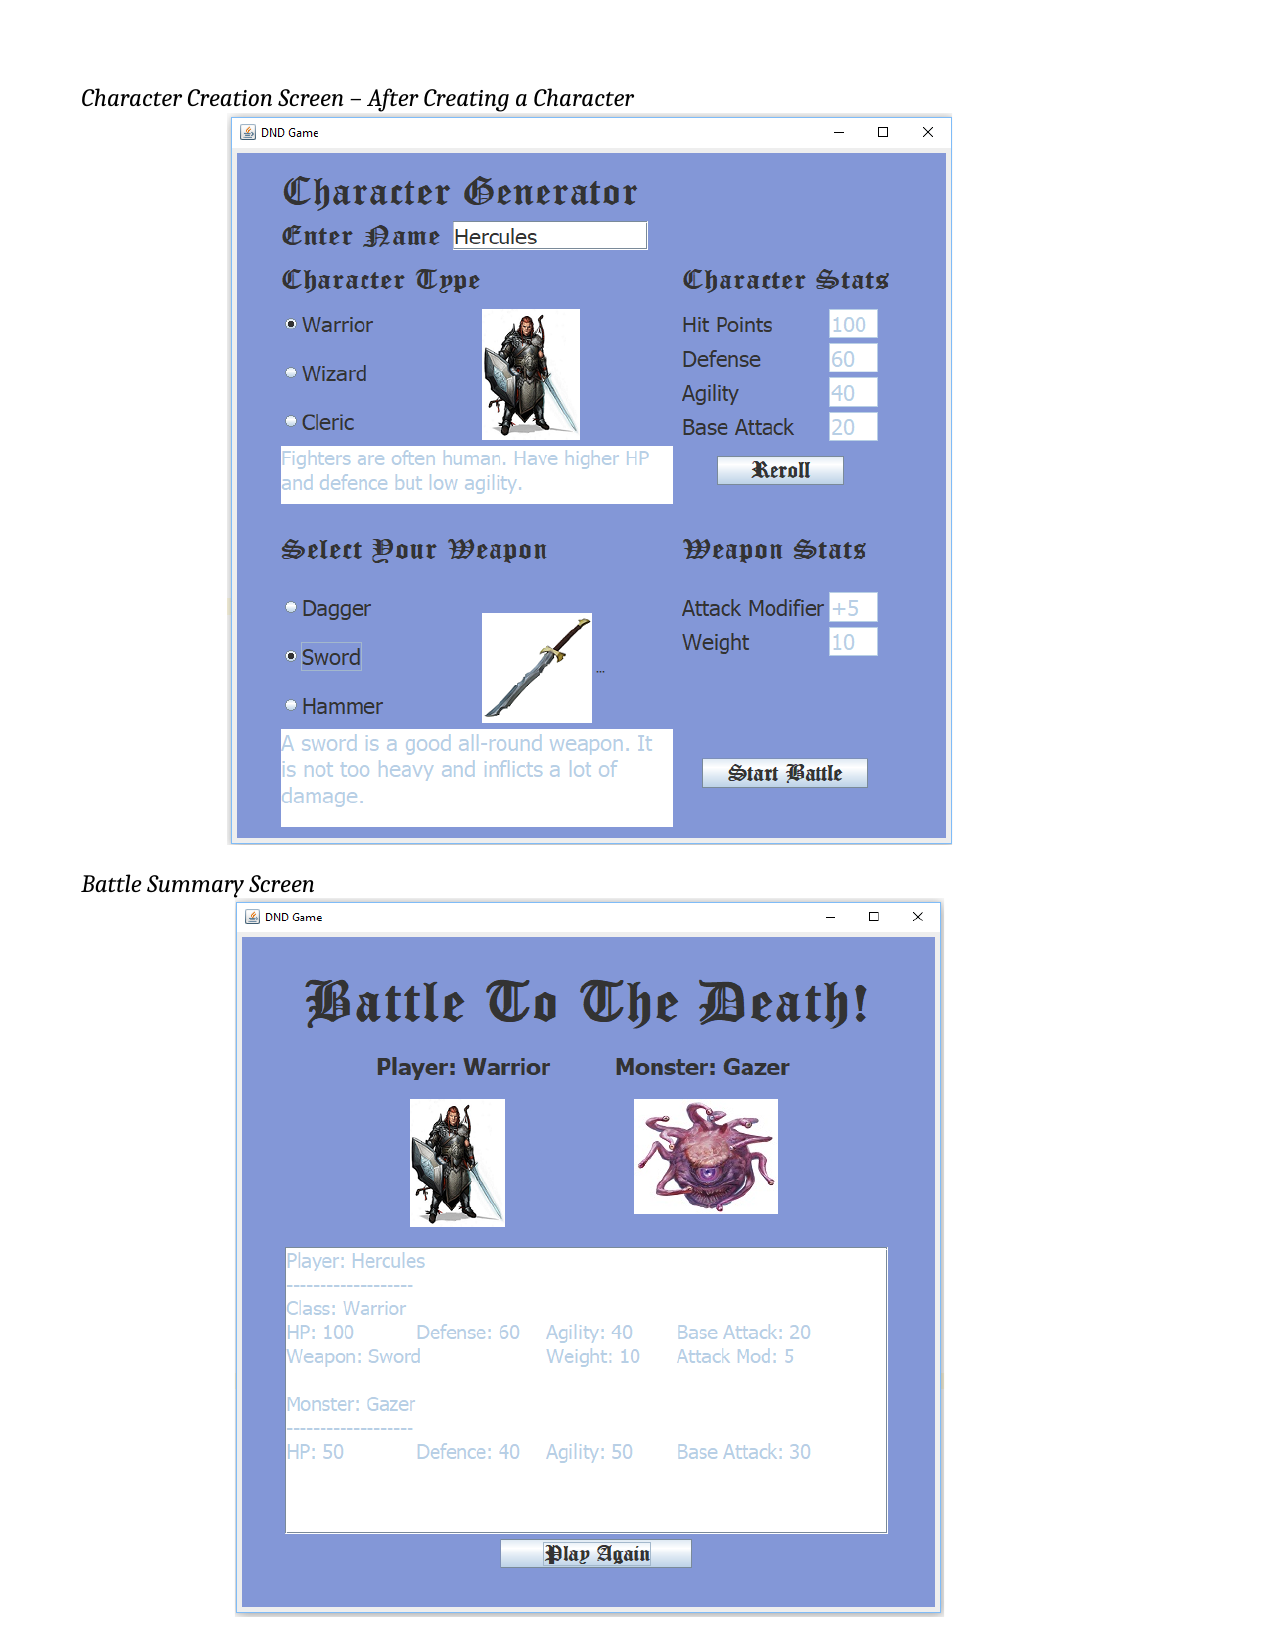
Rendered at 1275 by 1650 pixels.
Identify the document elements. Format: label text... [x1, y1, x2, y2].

subtitle Character Creation Screen – After Creating a Character [81, 84, 1098, 113]
picture [234, 898, 945, 1617]
picture [227, 113, 953, 845]
subtitle Battle Summary Screen [81, 869, 1098, 898]
